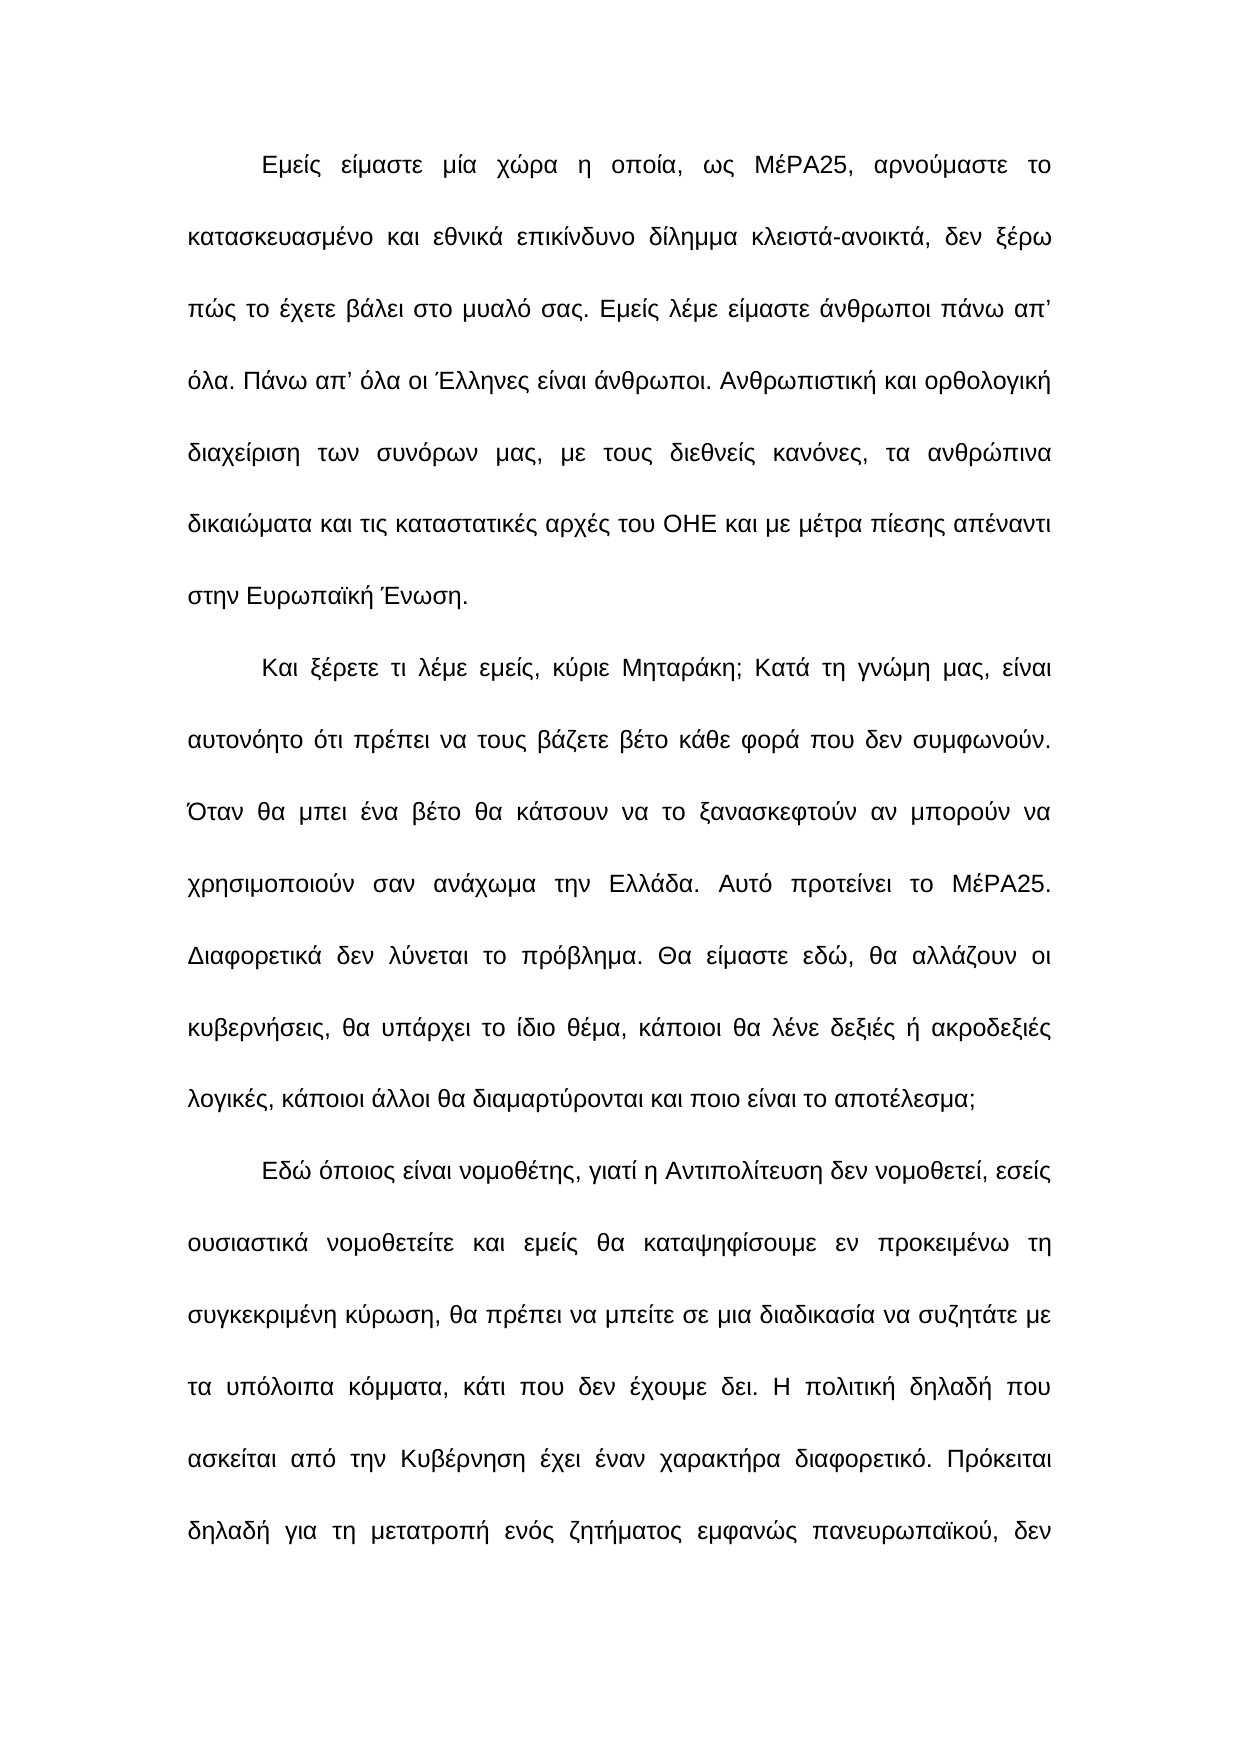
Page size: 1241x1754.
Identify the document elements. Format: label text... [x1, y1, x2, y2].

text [187, 1384, 1053, 1544]
text Και ξέρετε τι λέμε εμείς, κύριε Μηταράκη; Κατά τη γνώμη μας, είναι αυτονόητο ότι πρέπει να τους βάζετε βέτο κάθε φορά που δεν συμφωνούν. Όταν θα μπει ένα βέτο θα κάτσουν να το ξανασκεφτούν αν μπορούν να χρησιμοποιούν σαν ανάχωμα την Ελλάδα. Αυτό προτείνει το ΜέΡΑ25. Διαφορετικά δεν λύνεται το πρόβλημα. Θα είμαστε εδώ, θα αλλάζουν οι κυβερνήσεις, θα υπάρχει το ίδιο θέμα, κάποιοι θα λένε δεξιές ή ακροδεξιές λογικές, κάποιοι άλλοι θα διαμαρτύρονται και ποιο είναι το αποτέλεσμα; [187, 806, 1053, 1113]
text Και ξέρετε τι λέμε εμείς, κύριε Μηταράκη; Κατά τη γνώμη μας, είναι αυτονόητο ότι πρέπει να τους βάζετε βέτο κάθε φορά που δεν συμφωνούν. Όταν θα μπει ένα βέτο θα κάτσουν να το ξανασκεφτούν αν μπορούν να χρησιμοποιούν σαν ανάχωμα την Ελλάδα. Αυτό προτείνει το ΜέΡΑ25. Διαφορετικά δεν λύνεται το πρόβλημα. Θα είμαστε εδώ, θα αλλάζουν οι κυβερνήσεις, θα υπάρχει το ίδιο θέμα, κάποιοι θα λένε δεξιές ή ακροδεξιές λογικές, κάποιοι άλλοι θα διαμαρτύρονται και ποιο είναι το αποτέλεσμα; [187, 653, 1053, 803]
text Εμείς είμαστε μία χώρα η οποία, ως ΜέΡΑ25, αρνούμαστε το κατασκευασμένο και εθνικά επικίνδυνο δίλημμα κλειστά-ανοικτά, δεν ξέρω πώς το έχετε βάλει στο μυαλό σας. Εμείς λέμε είμαστε άνθρωποι πάνω απ’ όλα. Πάνω απ’ όλα οι Έλληνες είναι άνθρωποι. Ανθρωπιστική και ορθολογική διαχείριση των συνόρων μας, με τους διεθνείς κανόνες, τα ανθρώπινα δικαιώματα και τις καταστατικές αρχές του ΟΗΕ και με μέτρα πίεσης απέναντι στην Ευρωπαϊκή Ένωση. [187, 150, 1053, 610]
